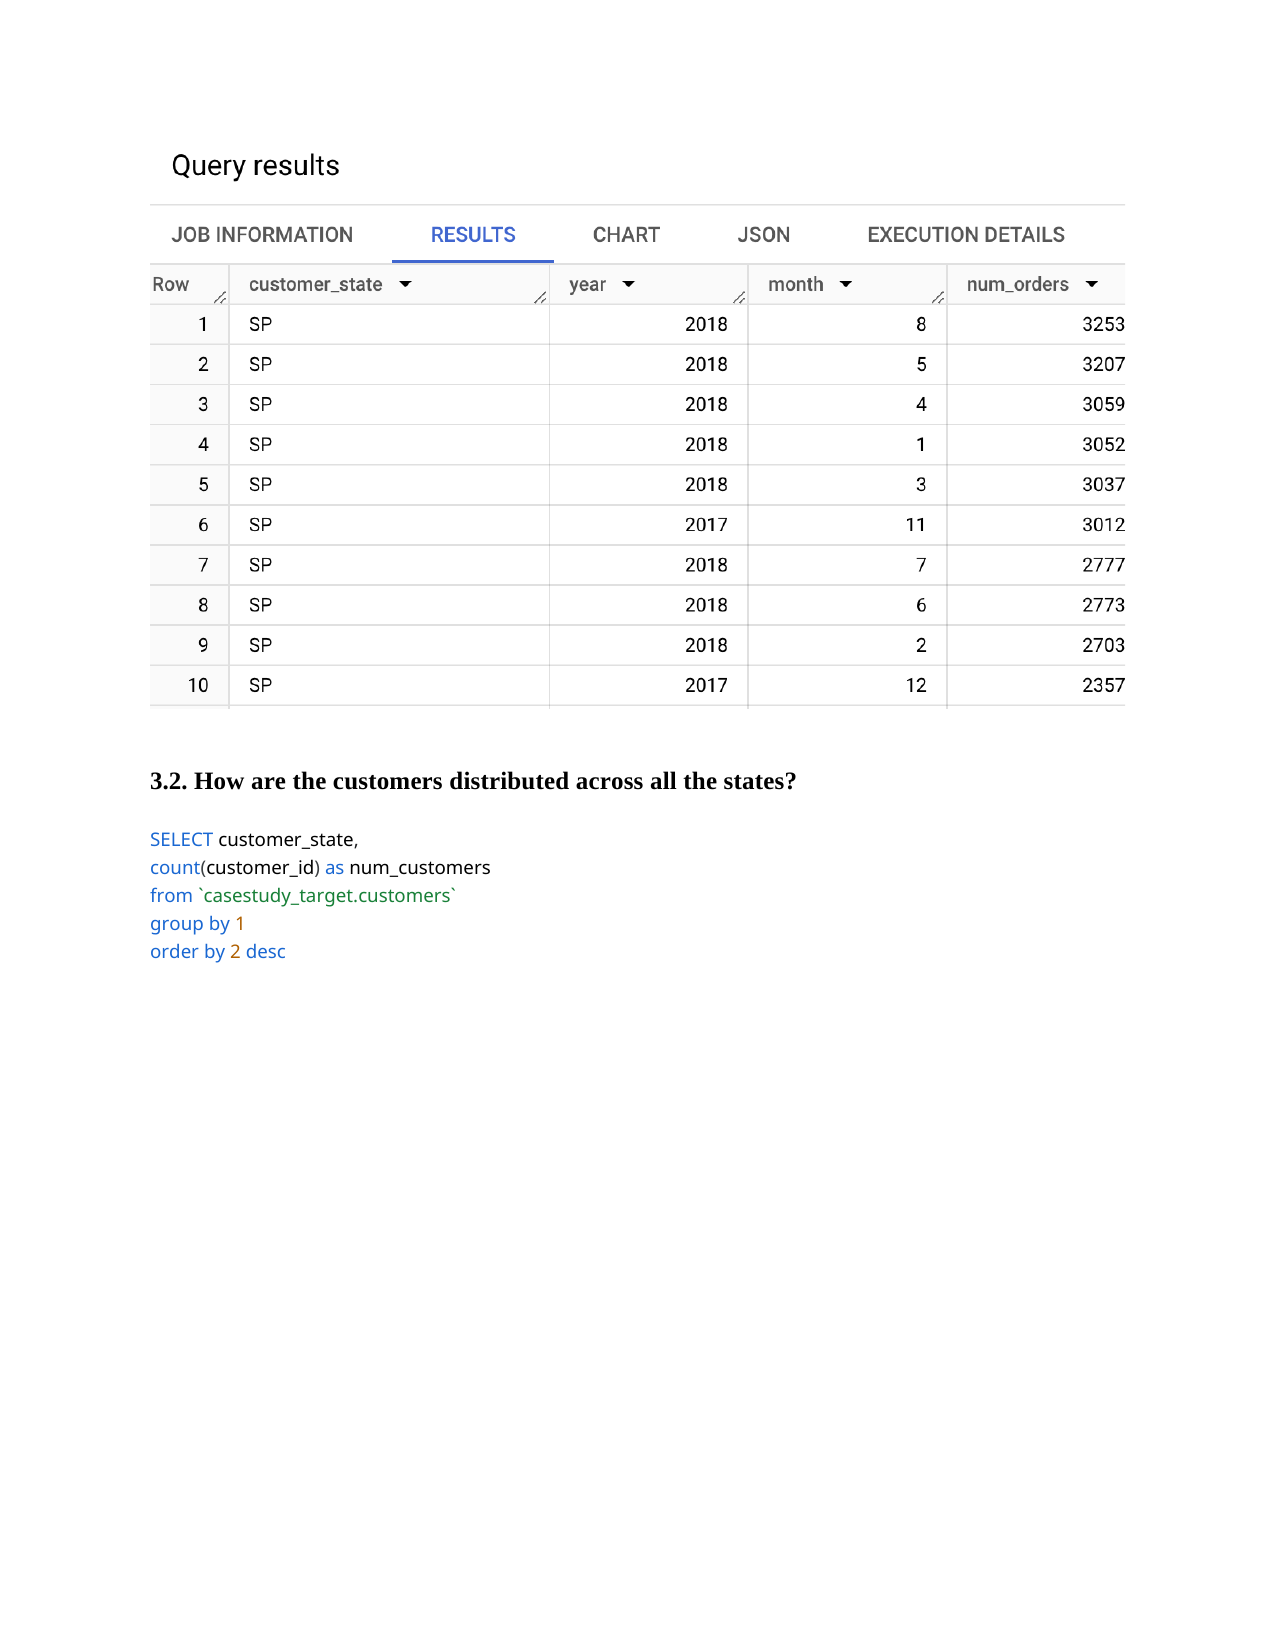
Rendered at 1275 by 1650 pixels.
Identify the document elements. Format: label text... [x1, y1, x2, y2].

text SELECT customer_state, [150, 824, 1125, 852]
text count(customer_id) as num_customers [150, 852, 1125, 880]
text 3.2. How are the customers distributed across all the states? [150, 766, 1125, 795]
picture [150, 150, 1125, 709]
text from `casestudy_target.customers` [150, 880, 1125, 908]
text order by 2 desc [150, 936, 1125, 964]
text group by 1 [150, 908, 1125, 936]
